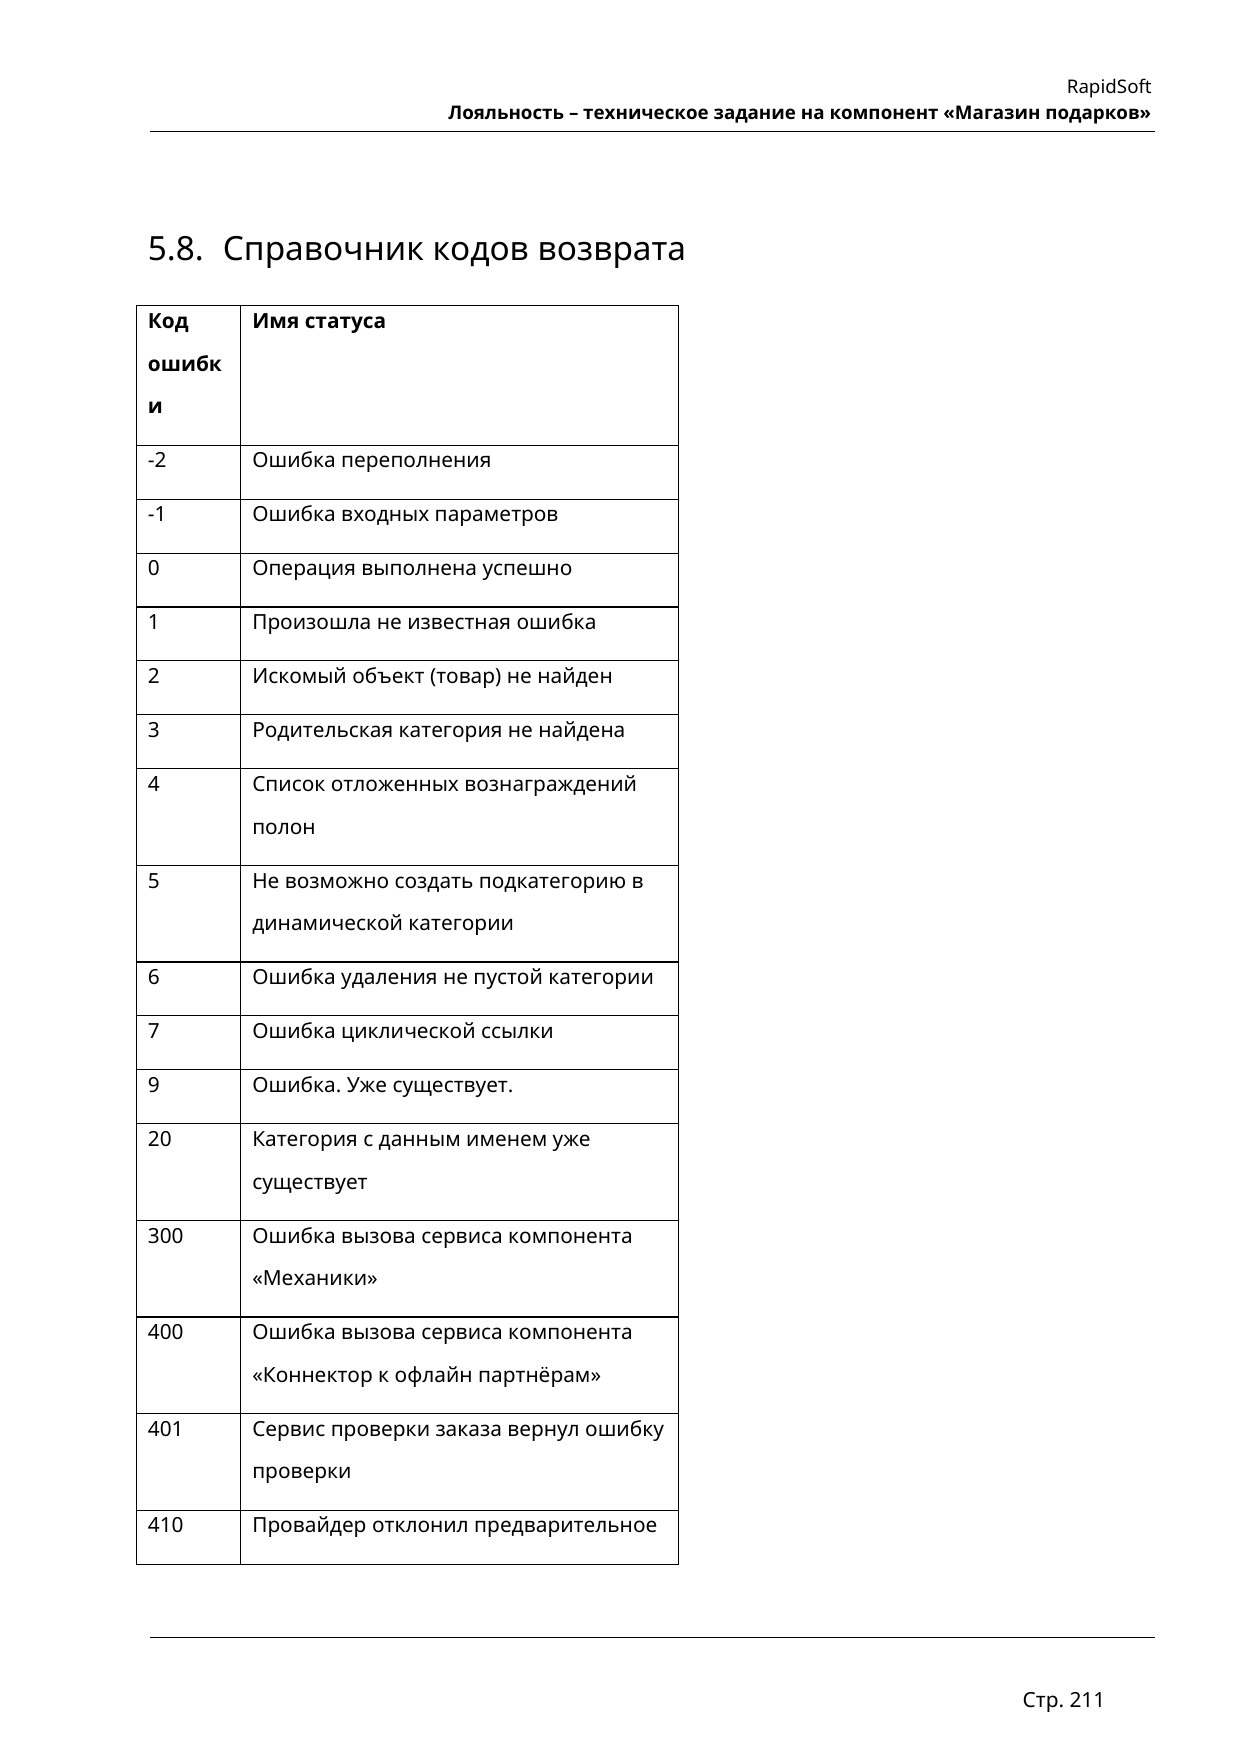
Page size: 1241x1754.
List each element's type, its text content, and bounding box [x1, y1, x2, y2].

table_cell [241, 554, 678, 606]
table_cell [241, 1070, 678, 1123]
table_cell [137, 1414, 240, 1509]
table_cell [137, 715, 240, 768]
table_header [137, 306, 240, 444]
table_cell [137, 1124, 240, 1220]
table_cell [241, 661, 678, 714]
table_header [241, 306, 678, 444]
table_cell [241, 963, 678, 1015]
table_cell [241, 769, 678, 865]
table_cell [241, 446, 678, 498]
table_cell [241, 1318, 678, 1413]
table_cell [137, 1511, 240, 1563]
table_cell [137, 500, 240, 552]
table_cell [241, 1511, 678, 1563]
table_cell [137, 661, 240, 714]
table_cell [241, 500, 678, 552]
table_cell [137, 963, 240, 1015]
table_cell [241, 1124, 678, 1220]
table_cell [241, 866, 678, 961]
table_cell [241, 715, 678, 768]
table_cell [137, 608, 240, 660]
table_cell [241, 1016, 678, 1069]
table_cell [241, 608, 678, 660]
subtitle Справочник кодов возврата [148, 225, 1152, 270]
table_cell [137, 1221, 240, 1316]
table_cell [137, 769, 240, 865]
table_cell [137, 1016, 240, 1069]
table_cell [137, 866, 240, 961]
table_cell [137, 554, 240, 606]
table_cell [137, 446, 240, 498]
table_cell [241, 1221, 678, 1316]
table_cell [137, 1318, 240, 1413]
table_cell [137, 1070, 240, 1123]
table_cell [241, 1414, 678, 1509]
